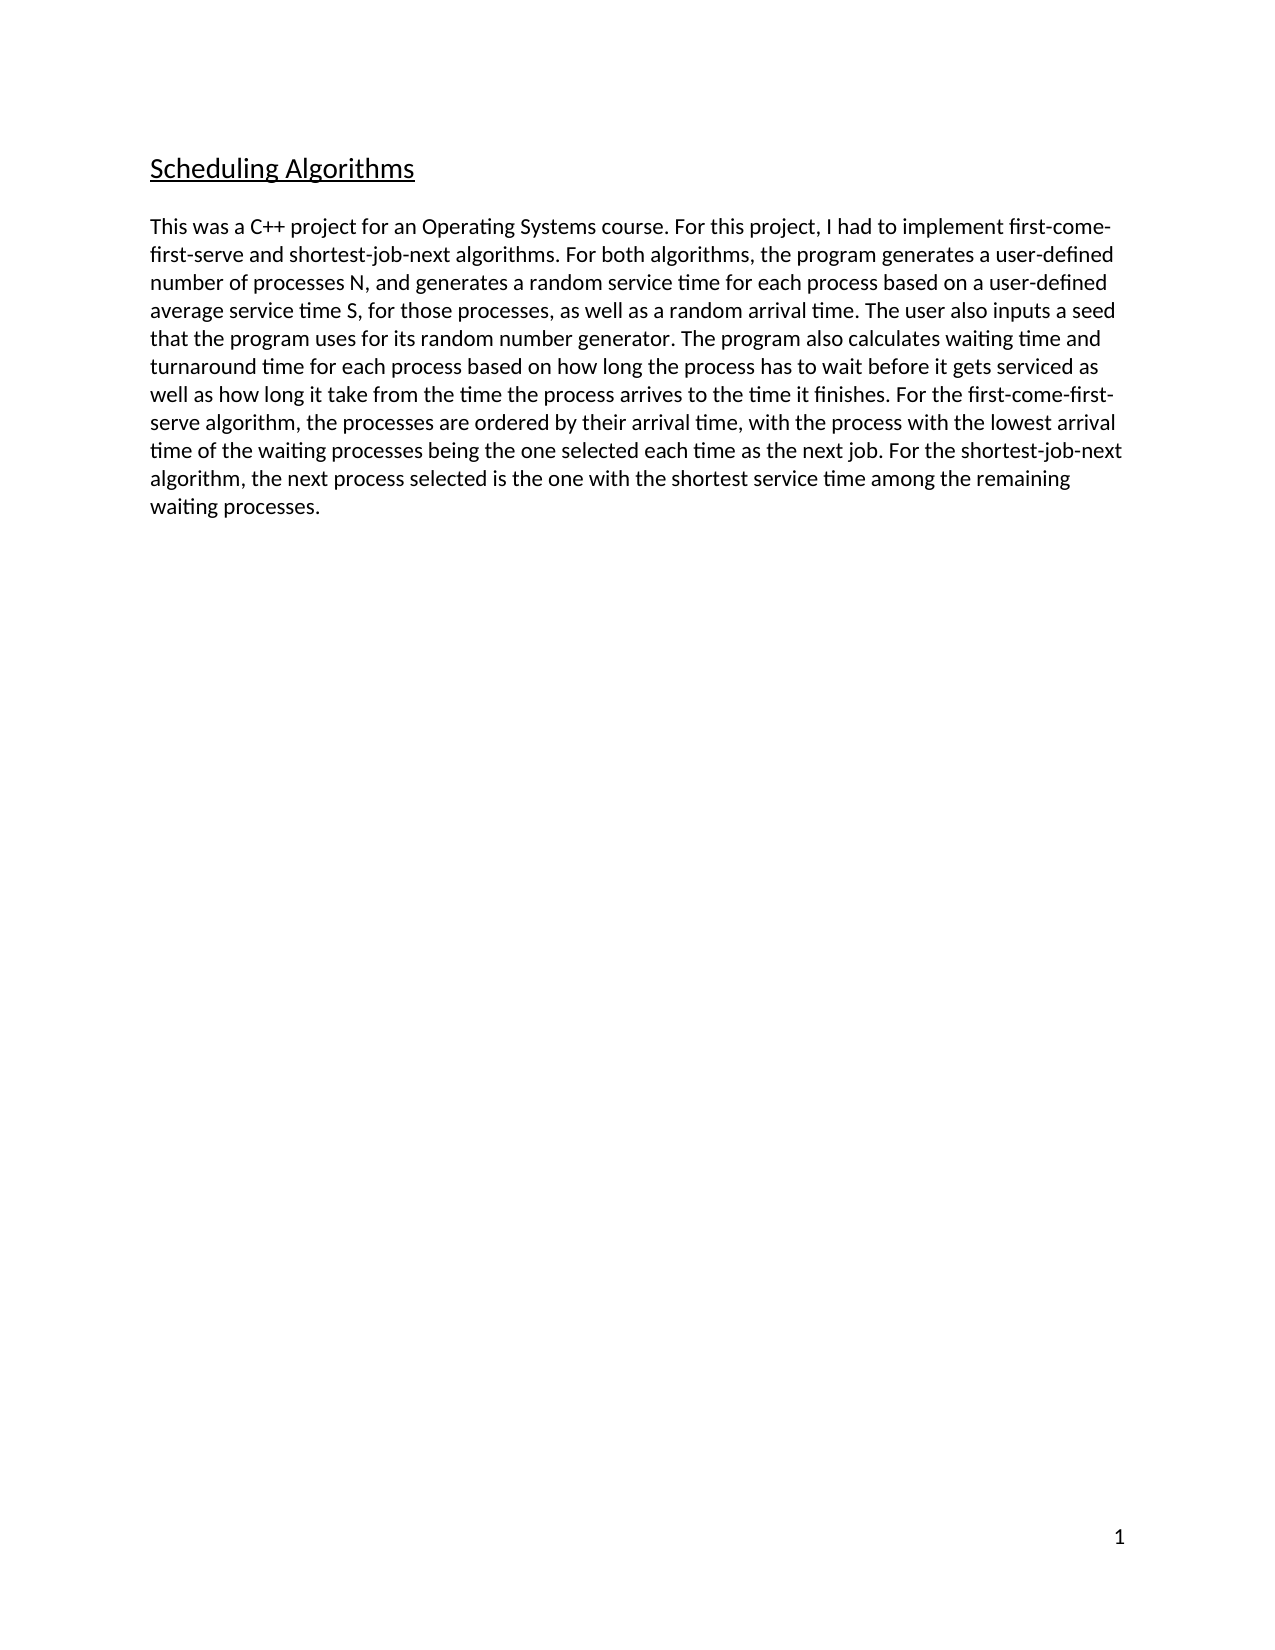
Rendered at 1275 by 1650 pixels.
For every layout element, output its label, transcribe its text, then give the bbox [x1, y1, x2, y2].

text This was a C++ project for an Operating Systems course. For this project, I had to implement first-come-first-serve and shortest-job-next algorithms. For both algorithms, the program generates a user-defined number of processes N, and generates a random service time for each process based on a user-defined average service time S, for those processes, as well as a random arrival time. The user also inputs a seed that the program uses for its random number generator. The program also calculates waiting time and turnaround time for each process based on how long the process has to wait before it gets serviced as well as how long it take from the time the process arrives to the time it finishes. For the first-come-first-serve algorithm, the processes are ordered by their arrival time, with the process with the lowest arrival time of the waiting processes being the one selected each time as the next job. For the shortest-job-next algorithm, the next process selected is the one with the shortest service time among the remaining waiting processes. [150, 212, 1125, 520]
text Scheduling Algorithms [150, 150, 1125, 186]
